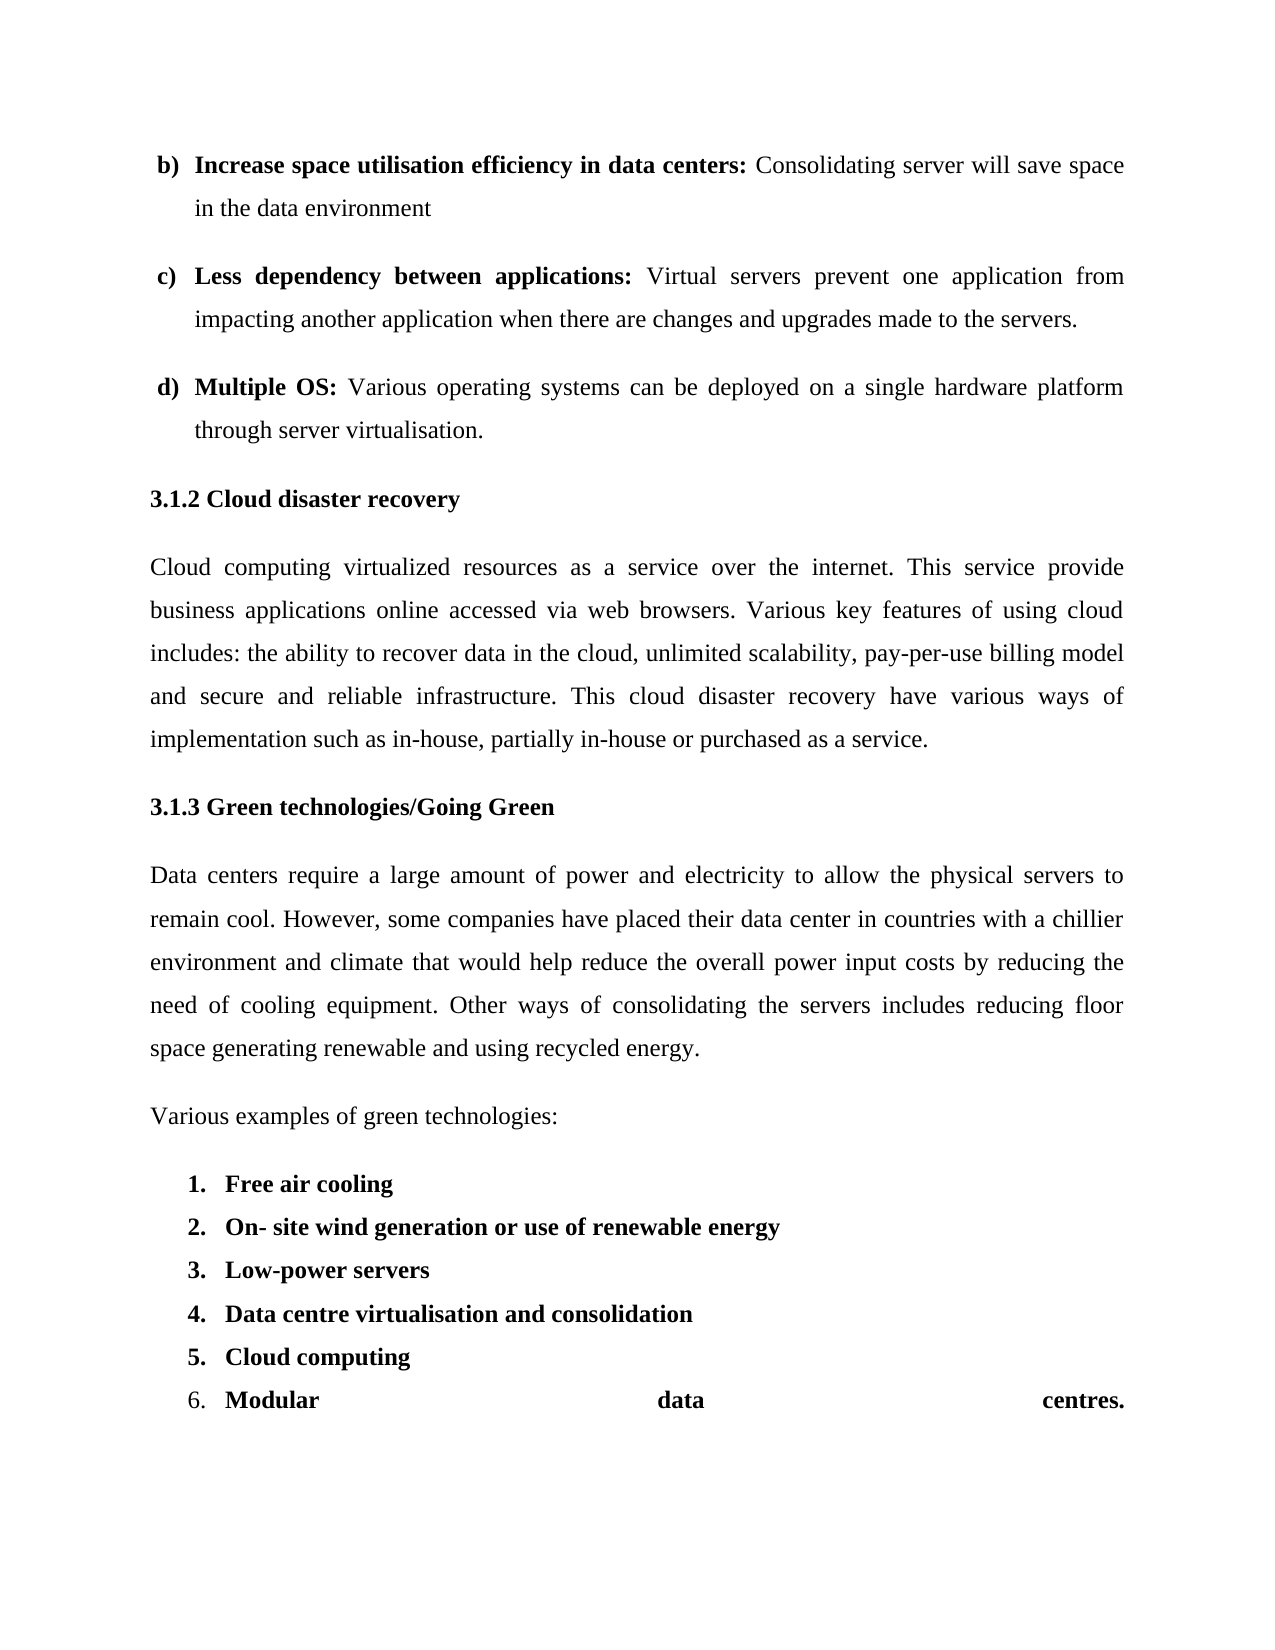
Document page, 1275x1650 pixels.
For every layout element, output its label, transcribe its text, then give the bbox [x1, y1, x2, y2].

list Increase space utilisation efficiency in data centers: Consolidating server will save space in the data environment [157, 150, 1125, 222]
text 3.1.2 Cloud disaster recovery [150, 484, 1125, 512]
list Less dependency between applications: Virtual servers prevent one application from impacting another application when there are changes and upgrades made to the servers. [157, 261, 1125, 333]
list Multiple OS: Various operating systems can be deployed on a single hardware platform through server virtualisation. [157, 372, 1125, 444]
list Cloud computing [187, 1342, 1125, 1371]
text Data centers require a large amount of power and electricity to allow the physical servers to remain cool. However, some companies have placed their data center in countries with a chillier environment and climate that would help reduce the overall power input costs by reducing the need of cooling equipment. Other ways of consolidating the servers includes reducing floor space generating renewable and using recycled energy. [150, 861, 1125, 1062]
text Various examples of green technologies: [150, 1101, 1125, 1130]
list On- site wind generation or use of renewable energy [187, 1212, 1125, 1241]
list Free air cooling [187, 1169, 1125, 1198]
list Modular data centres. [187, 1385, 1125, 1457]
list Data centre virtualisation and consolidation [187, 1299, 1125, 1327]
text Cloud computing virtualized resources as a service over the internet. This service provide business applications online accessed via web browsers. Various key features of using cloud includes: the ability to recover data in the cloud, unlimited scalability, pay-per-use billing model and secure and reliable infrastructure. This cloud disaster recovery have various ways of implementation such as in-house, partially in-house or purchased as a service. [150, 552, 1125, 753]
list Low-power servers [187, 1256, 1125, 1284]
text 3.1.3 Green technologies/Going Green [150, 792, 1125, 821]
